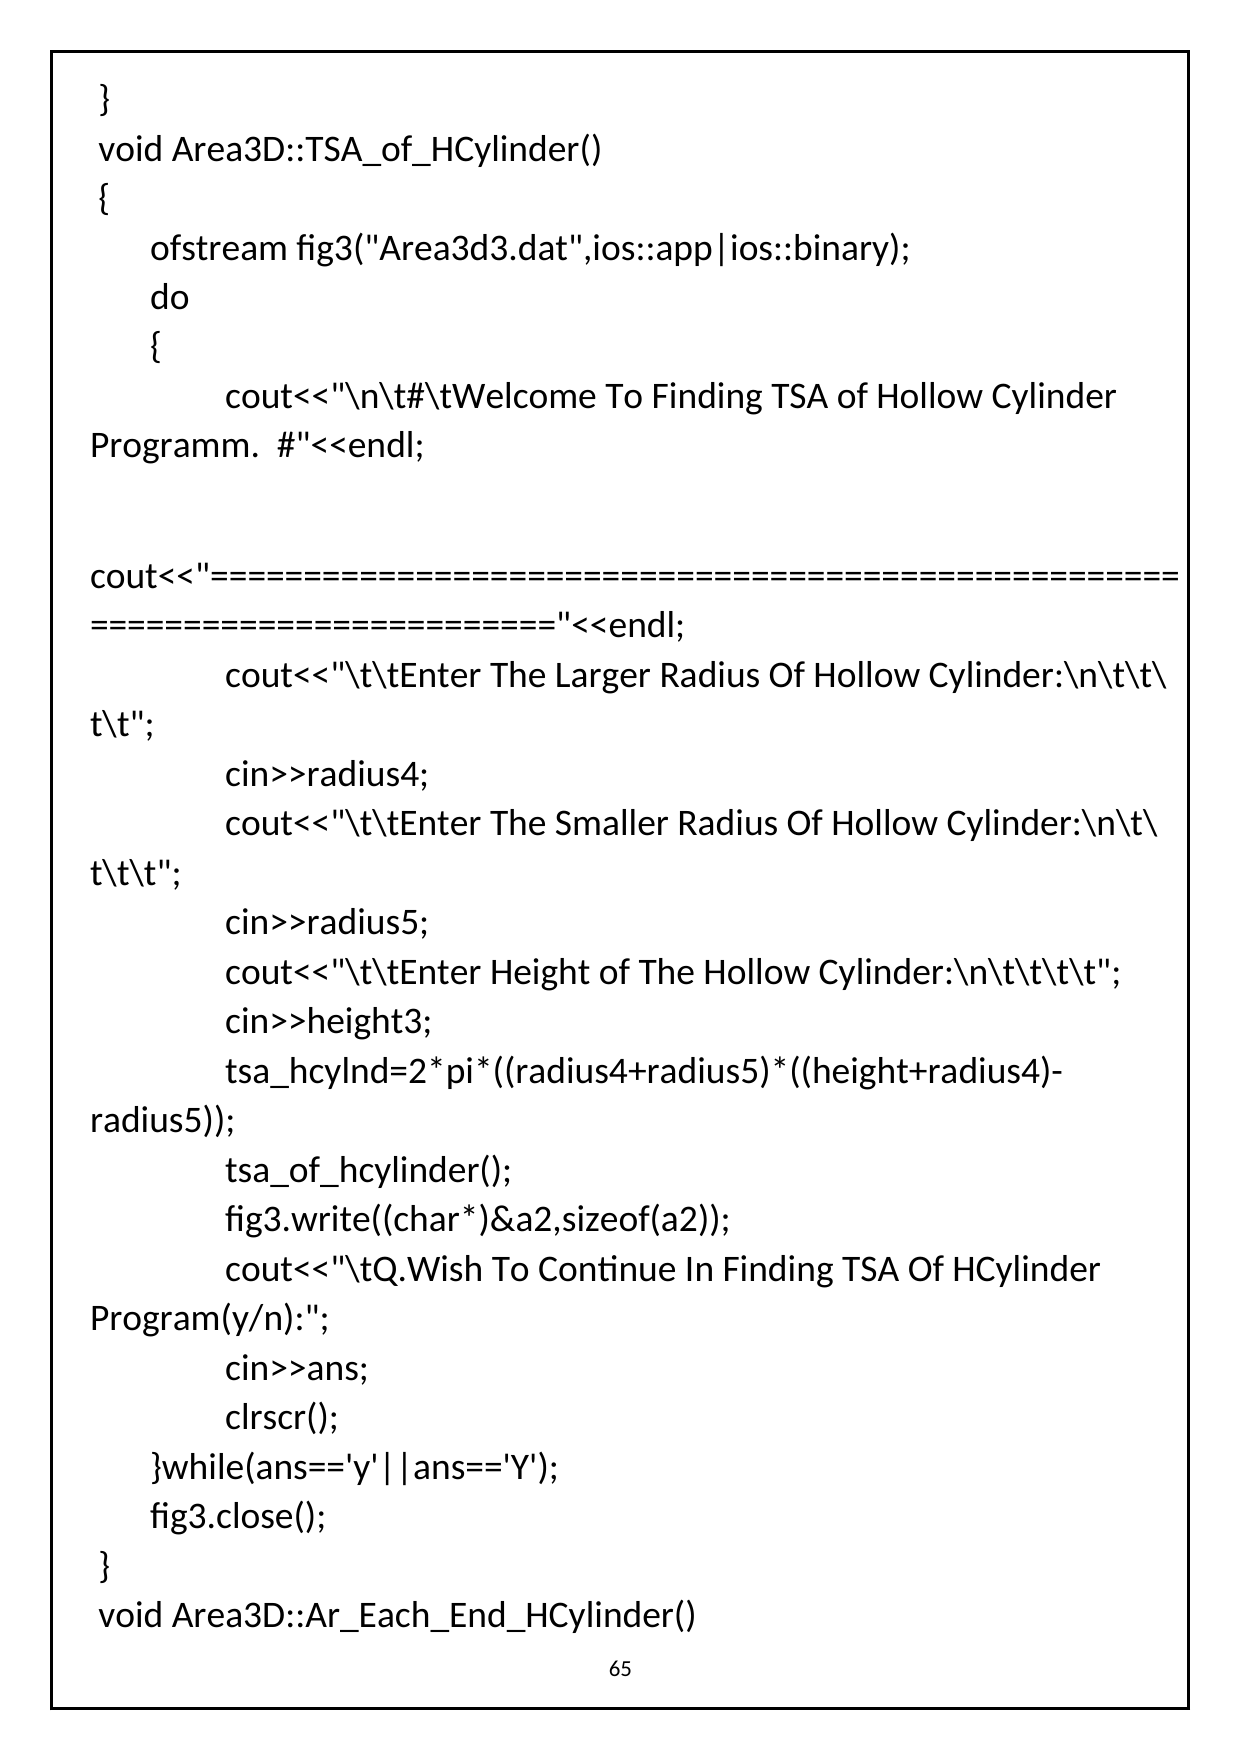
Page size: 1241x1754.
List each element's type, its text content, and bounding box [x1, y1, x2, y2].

text cin>>radius4; [90, 750, 1182, 796]
text tsa_of_hcylinder(); [90, 1146, 1182, 1192]
text cout<<"\tQ.Wish To Continue In Finding TSA Of HCylinder Program(y/n):"; [90, 1245, 1182, 1340]
text fig3.close(); [90, 1492, 1182, 1538]
text } [90, 75, 1182, 121]
text }while(ans=='y'||ans=='Y'); [90, 1443, 1182, 1488]
text void Area3D::Ar_Each_End_HCylinder() [90, 1591, 1182, 1637]
text void Area3D::TSA_of_HCylinder() [90, 124, 1182, 170]
text cout<<"\n\t#\tWelcome To Finding TSA of Hollow Cylinder Programm. #"<<endl; [90, 372, 1182, 467]
text cout<<"============================================================================="<<endl; [90, 471, 1182, 647]
text ofstream fig3("Area3d3.dat",ios::app|ios::binary); [90, 223, 1182, 269]
text tsa_hcylnd=2*pi*((radius4+radius5)*((height+radius4)-radius5)); [90, 1047, 1182, 1142]
text cin>>height3; [90, 997, 1182, 1043]
text clrscr(); [90, 1393, 1182, 1439]
text { [90, 322, 1182, 368]
text cin>>ans; [90, 1344, 1182, 1389]
text { [90, 174, 1182, 220]
text cout<<"\t\tEnter The Smaller Radius Of Hollow Cylinder:\n\t\t\t\t"; [90, 799, 1182, 895]
text cin>>radius5; [90, 898, 1182, 944]
text do [90, 273, 1182, 319]
text fig3.write((char*)&a2,sizeof(a2)); [90, 1195, 1182, 1241]
text } [90, 1542, 1182, 1587]
text cout<<"\t\tEnter Height of The Hollow Cylinder:\n\t\t\t\t"; [90, 948, 1182, 994]
text cout<<"\t\tEnter The Larger Radius Of Hollow Cylinder:\n\t\t\t\t"; [90, 651, 1182, 746]
